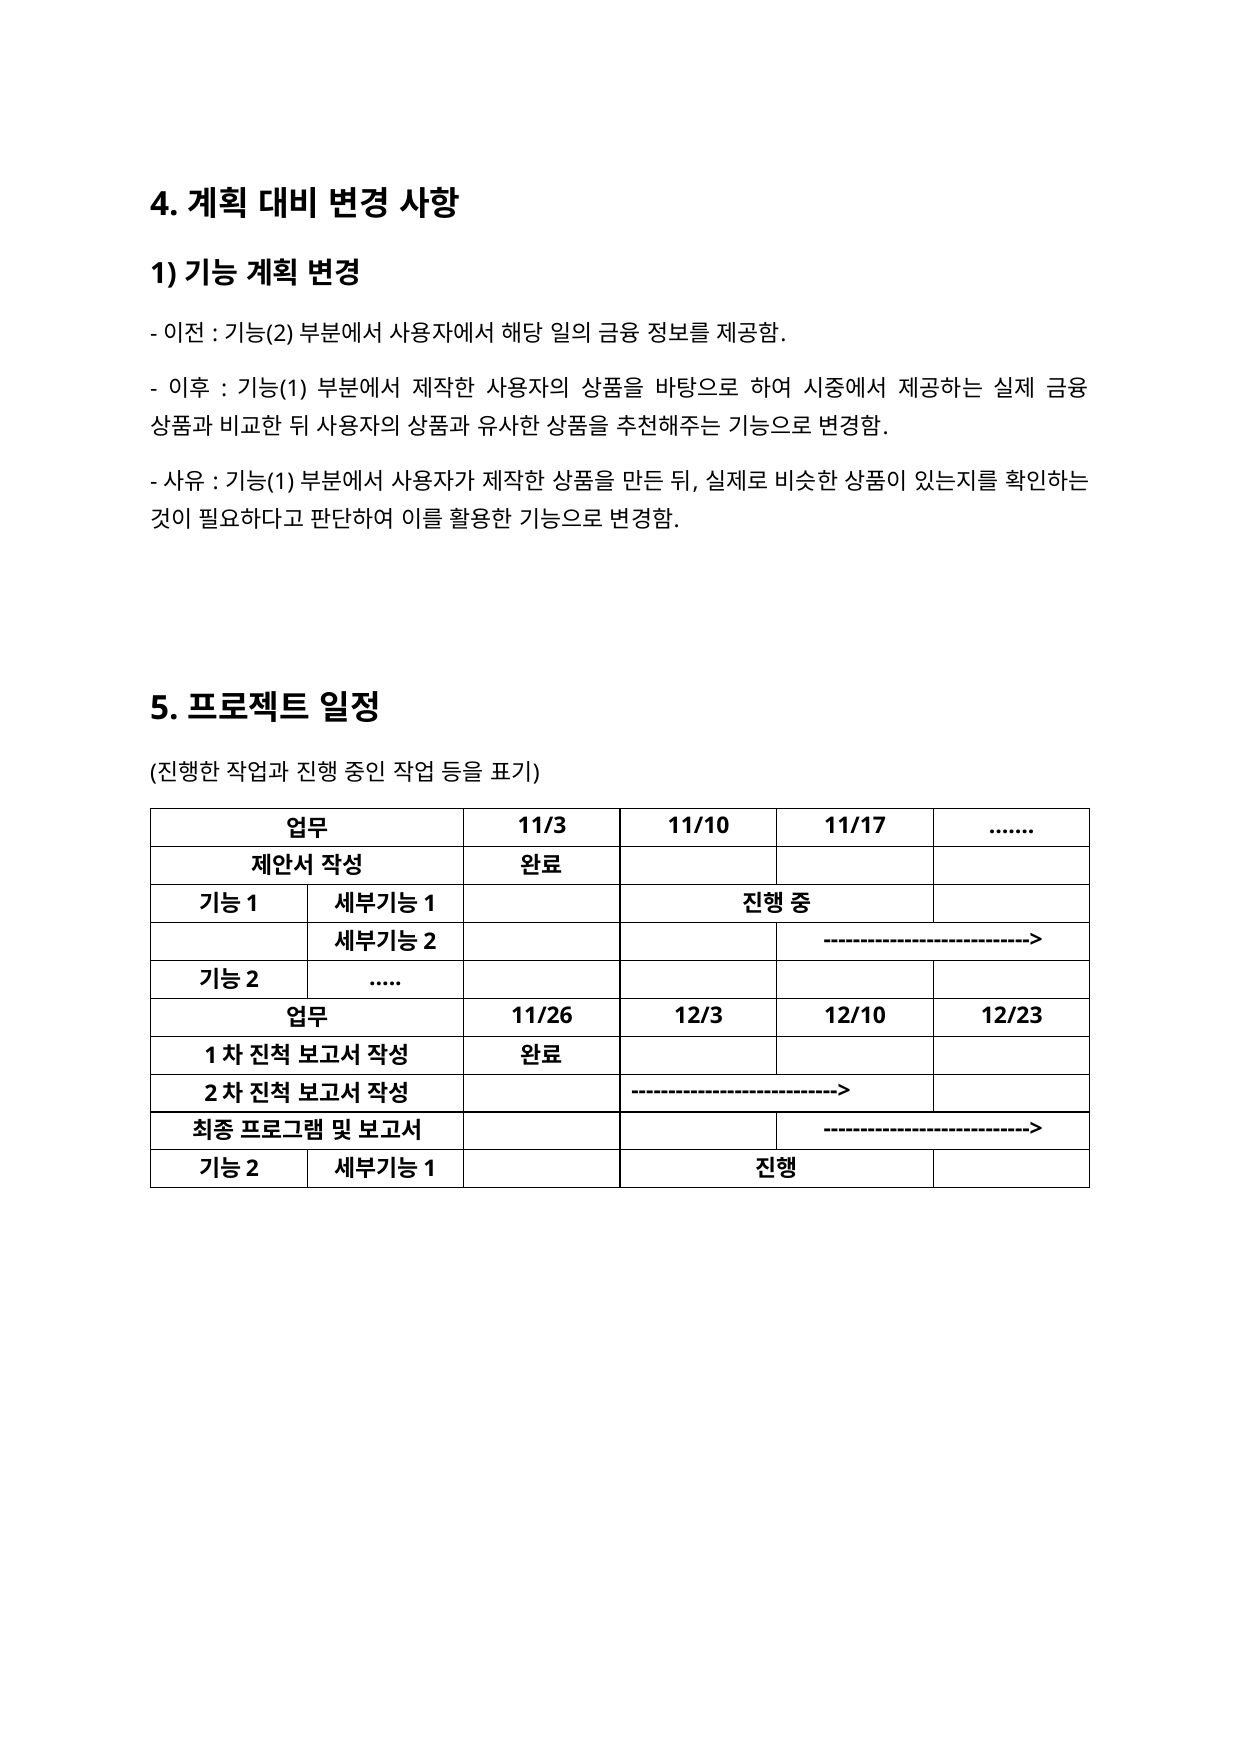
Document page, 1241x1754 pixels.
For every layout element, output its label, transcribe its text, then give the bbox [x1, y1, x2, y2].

table_cell [934, 961, 1089, 998]
table_cell [464, 1075, 619, 1111]
table_cell [621, 961, 776, 998]
table_cell [934, 885, 1089, 922]
table_header ……. [934, 809, 1089, 846]
table_cell 제안서 작성 [151, 847, 463, 884]
table_cell [464, 1113, 619, 1149]
table_cell 업무 [151, 999, 463, 1036]
table_cell 세부기능2 [308, 923, 463, 960]
table_cell 기능2 [151, 961, 307, 998]
text 4. 계획 대비 변경 사항 [150, 177, 1090, 226]
table_cell [464, 923, 619, 960]
table_cell [934, 847, 1089, 884]
table_cell 진행 [621, 1150, 933, 1187]
table_cell [777, 847, 933, 884]
table_cell ----------------------------> [777, 1113, 1089, 1149]
table_cell 기능2 [151, 1150, 307, 1187]
table_header 업무 [151, 809, 463, 846]
table_cell [151, 923, 307, 960]
table_cell 세부기능1 [308, 1150, 463, 1187]
table_cell 12/10 [777, 999, 933, 1036]
table_cell ----------------------------> [621, 1075, 933, 1111]
table_cell [621, 923, 776, 960]
table_cell ….. [308, 961, 463, 998]
table_cell [934, 1037, 1089, 1073]
table_cell 최종 프로그램 및 보고서 [151, 1113, 463, 1149]
table_cell 완료 [464, 847, 619, 884]
table_cell 기능1 [151, 885, 307, 922]
table_cell [777, 1037, 933, 1073]
text 1) 기능 계획 변경 [150, 249, 1090, 292]
table_cell [777, 961, 933, 998]
table_cell [934, 1150, 1089, 1187]
table_header 11/3 [464, 809, 619, 846]
table_cell 1차 진척 보고서 작성 [151, 1037, 463, 1073]
table_cell [621, 1113, 776, 1149]
table_header 11/17 [777, 809, 933, 846]
table_cell 11/26 [464, 999, 619, 1036]
table_header 11/10 [621, 809, 776, 846]
table_cell 세부기능1 [308, 885, 463, 922]
text - 이후 : 기능(1) 부분에서 제작한 사용자의 상품을 바탕으로 하여 시중에서 제공하는 실제 금융 상품과 비교한 뒤 사용자의 상품과 유사한 상품을 추천해주는 기능으로 변경함. [150, 370, 1090, 441]
table_cell 2차 진척 보고서 작성 [151, 1075, 463, 1111]
table_cell ----------------------------> [777, 923, 1089, 960]
text (진행한 작업과 진행 중인 작업 등을 표기) [150, 753, 1090, 787]
table_cell [464, 885, 619, 922]
table_cell 12/23 [934, 999, 1089, 1036]
table_cell [464, 1150, 619, 1187]
table_cell [464, 961, 619, 998]
table_cell 완료 [464, 1037, 619, 1073]
table_cell [621, 847, 776, 884]
table_cell [934, 1075, 1089, 1111]
text - 이전 : 기능(2) 부분에서 사용자에서 해당 일의 금융 정보를 제공함. [150, 315, 1090, 348]
text - 사유 : 기능(1) 부분에서 사용자가 제작한 상품을 만든 뒤, 실제로 비슷한 상품이 있는지를 확인하는 것이 필요하다고 판단하여 이를 활용한 기능으로 변경함. [150, 463, 1090, 535]
text 5. 프로젝트 일정 [150, 681, 1090, 729]
table_cell 진행 중 [621, 885, 933, 922]
table_cell 12/3 [621, 999, 776, 1036]
table_cell [621, 1037, 776, 1073]
